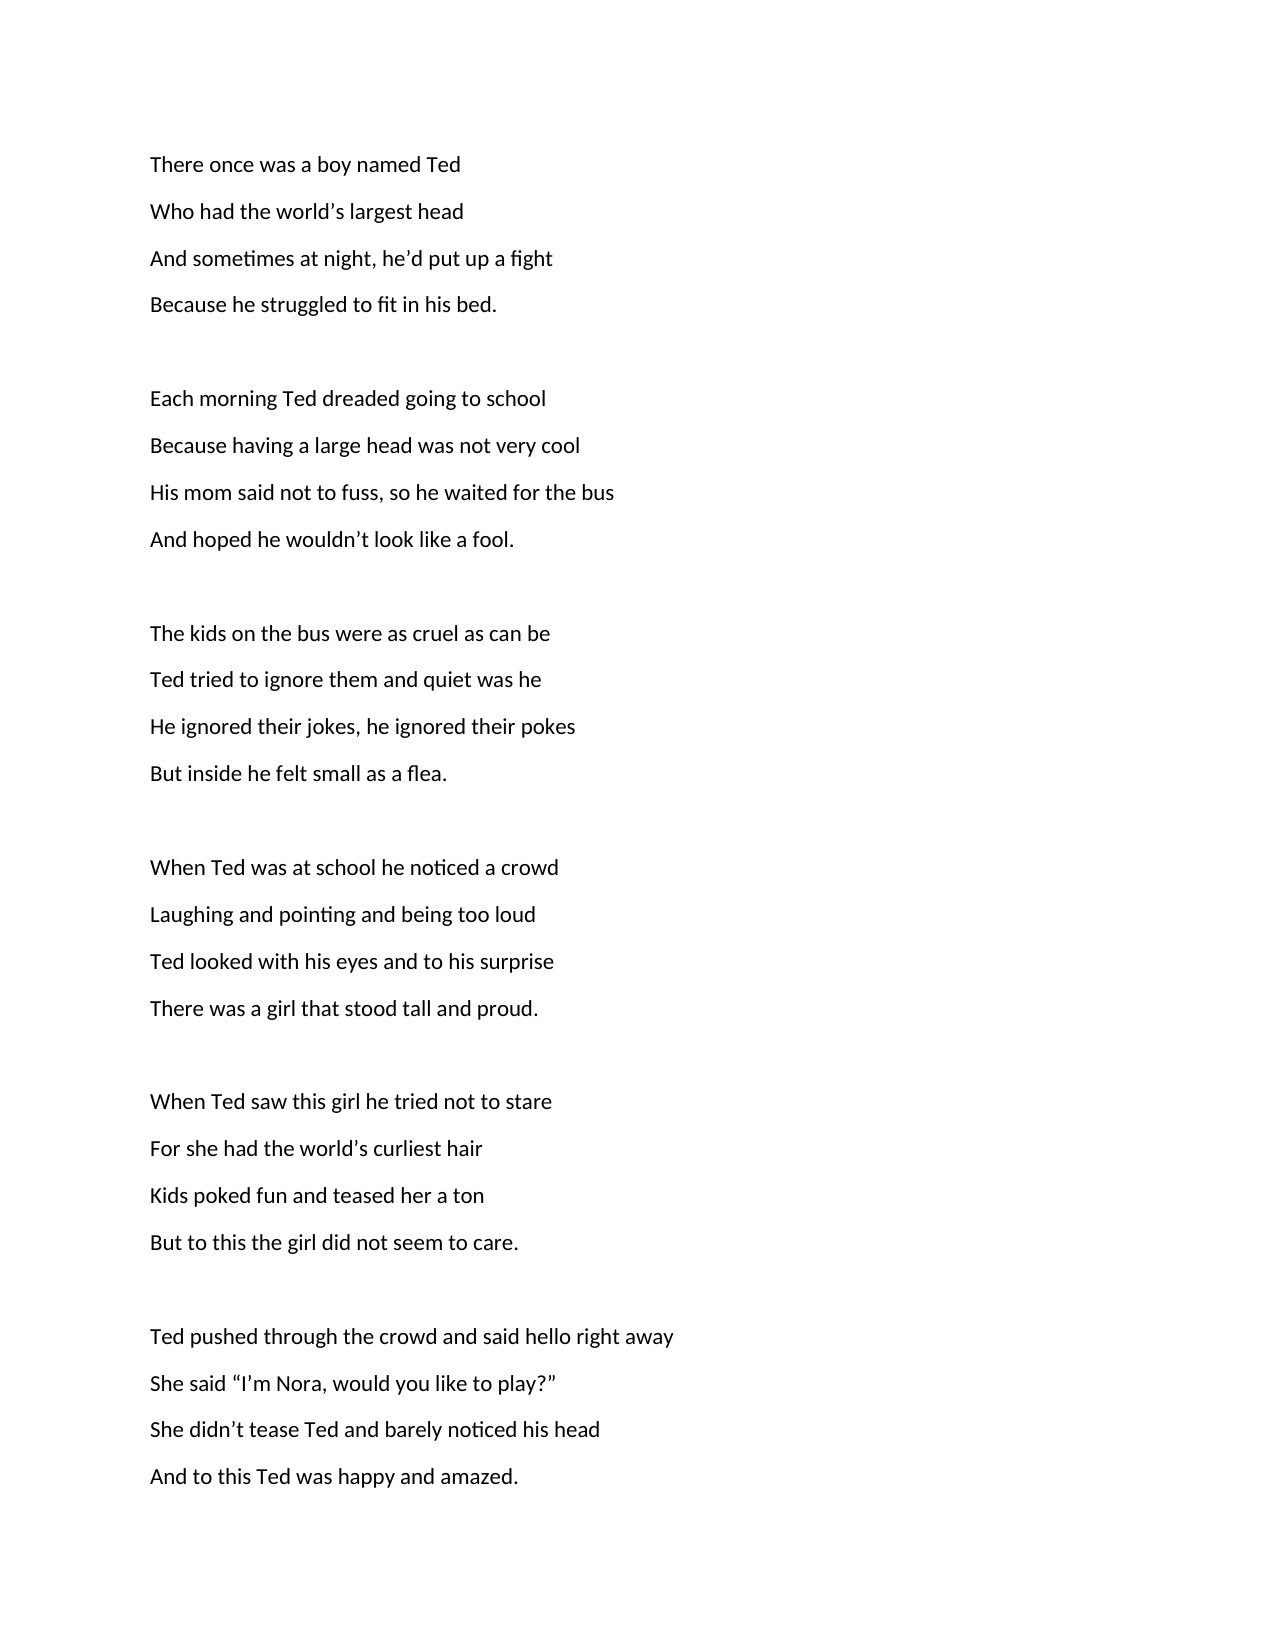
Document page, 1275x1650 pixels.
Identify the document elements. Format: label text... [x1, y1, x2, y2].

text There once was a boy named Ted [150, 150, 1125, 178]
text Each morning Ted dreaded going to school [150, 384, 1125, 412]
text And sometimes at night, he’d put up a fight [150, 244, 1125, 272]
text She said “I’m Nora, would you like to play?” [150, 1369, 1125, 1397]
text The kids on the bus were as cruel as can be [150, 619, 1125, 647]
text And hoped he wouldn’t look like a fool. [150, 525, 1125, 553]
text Because he struggled to fit in his bed. [150, 291, 1125, 319]
text But inside he felt small as a flea. [150, 759, 1125, 787]
text Kids poked fun and teased her a ton [150, 1181, 1125, 1209]
text When Ted saw this girl he tried not to stare [150, 1087, 1125, 1116]
text Ted pushed through the crowd and said hello right away [150, 1322, 1125, 1350]
text For she had the world’s curliest hair [150, 1134, 1125, 1162]
text He ignored their jokes, he ignored their pokes [150, 712, 1125, 741]
text There was a girl that stood tall and proud. [150, 994, 1125, 1022]
text But to this the girl did not seem to care. [150, 1228, 1125, 1256]
text Who had the world’s largest head [150, 197, 1125, 225]
text Ted looked with his eyes and to his surprise [150, 947, 1125, 975]
text Ted tried to ignore them and quiet was he [150, 666, 1125, 694]
text Because having a large head was not very cool [150, 431, 1125, 459]
text She didn’t tease Ted and barely noticed his head [150, 1416, 1125, 1444]
text And to this Ted was happy and amazed. [150, 1462, 1125, 1491]
text His mom said not to fuss, so he waited for the bus [150, 478, 1125, 506]
text Laughing and pointing and being too loud [150, 900, 1125, 928]
text When Ted was at school he noticed a crowd [150, 853, 1125, 881]
